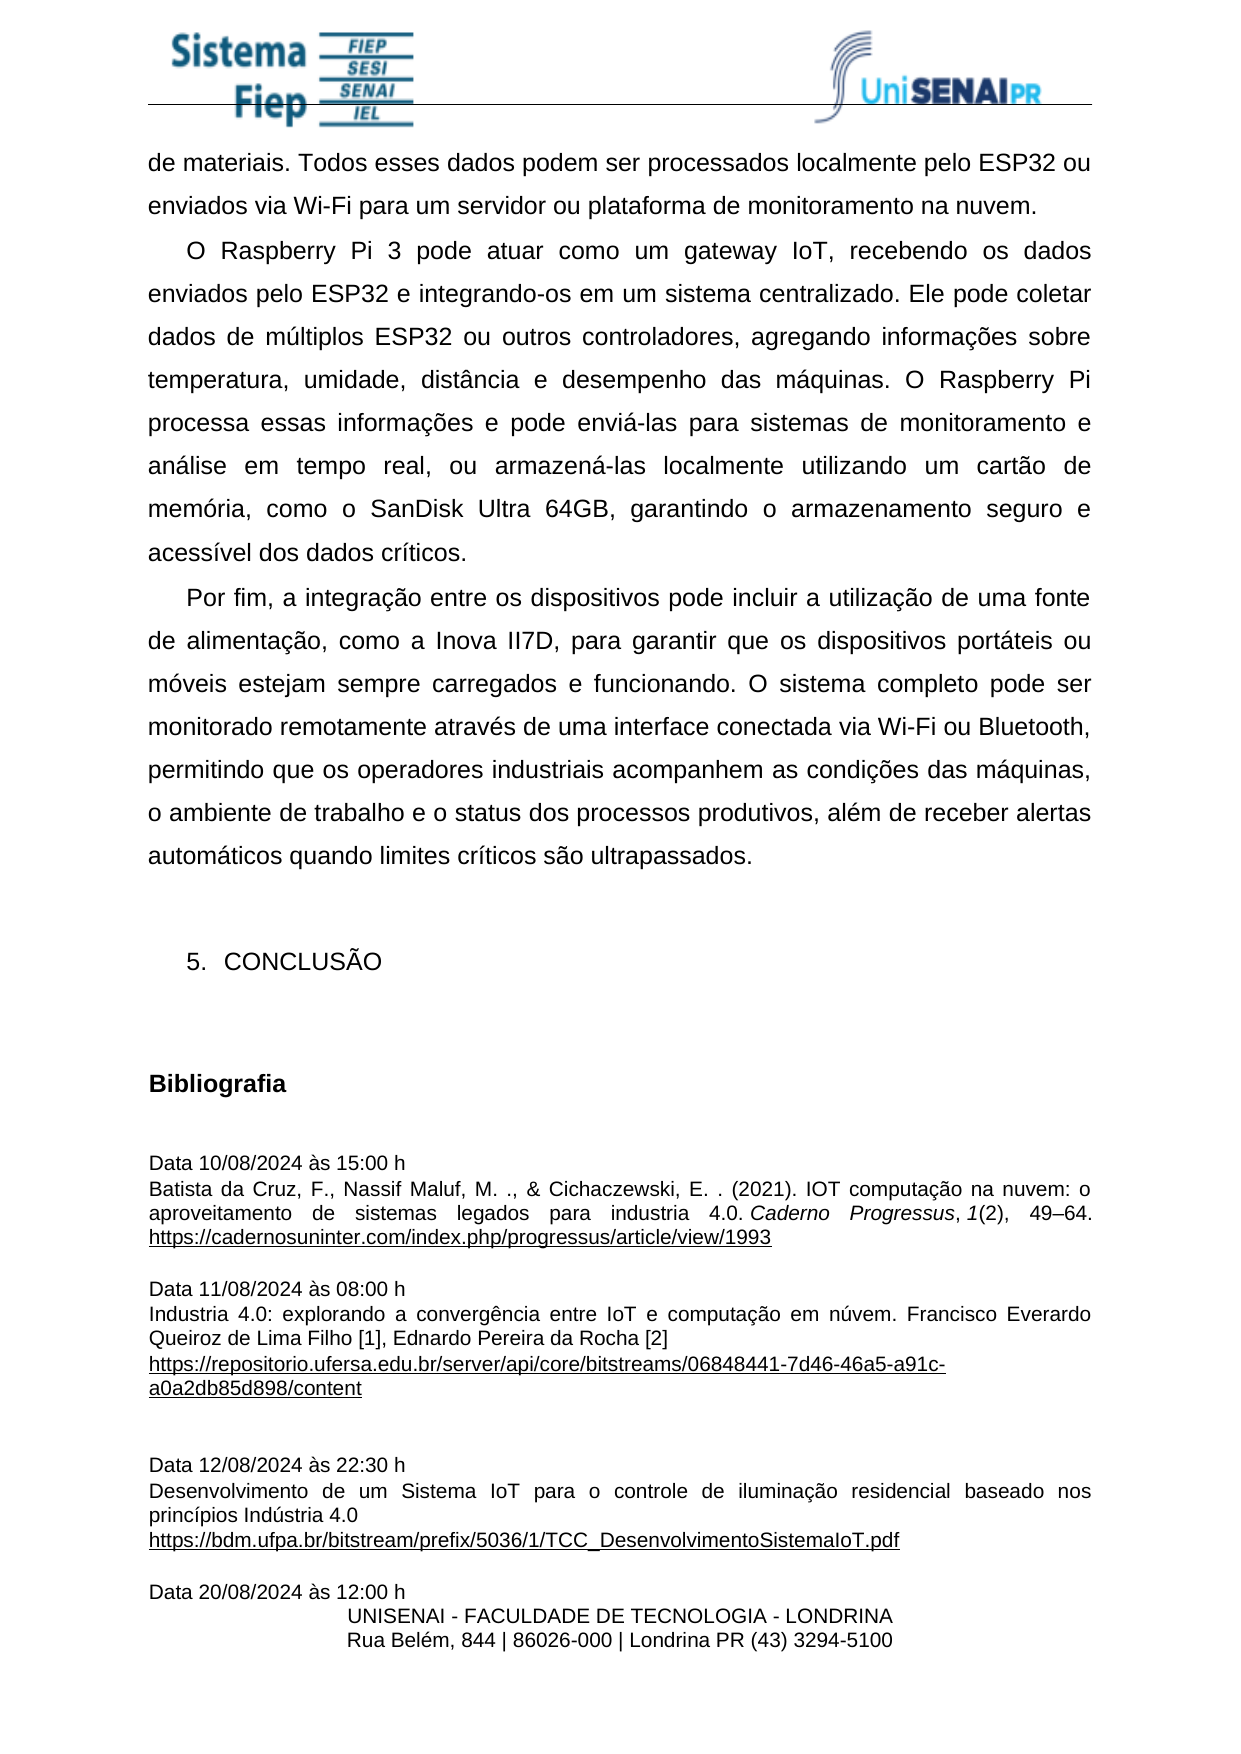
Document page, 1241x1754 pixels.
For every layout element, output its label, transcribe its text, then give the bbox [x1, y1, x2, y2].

text Data 11/08/2024 às 08:00 h [149, 1276, 1093, 1300]
text Data 10/08/2024 às 15:00 h [149, 1151, 1093, 1175]
text https://repositorio.ufersa.edu.br/server/api/core/bitstreams/06848441-7d46-46a5-a91c-a0a2db85d898/content [149, 1352, 1093, 1400]
text Desenvolvimento de um Sistema IoT para o controle de iluminação residencial baseado nos princípios Indústria 4.0 [149, 1479, 1093, 1527]
list CONCLUSÃO [186, 947, 1093, 976]
text Industria 4.0: explorando a convergência entre IoT e computação em núvem. Francisco Everardo Queiroz de Lima Filho [1], Ednardo Pereira da Rocha [2] [149, 1302, 1093, 1350]
text Batista da Cruz, F., Nassif Maluf, M. ., & Cichaczewski, E. . (2021). IOT computação na nuvem: o aproveitamento de sistemas legados para industria 4.0. Caderno Progressus, 1(2), 49–64. https://cadernosuninter.com/index.php/progressus/article/view/1993 [149, 1177, 1093, 1249]
text Data 20/08/2024 às 12:00 h [149, 1580, 1093, 1604]
picture [0, 0, 1233, 148]
text O Raspberry Pi 3 pode atuar como um gateway IoT, recebendo os dados enviados pelo ESP32 e integrando-os em um sistema centralizado. Ele pode coletar dados de múltiplos ESP32 ou outros controladores, agregando informações sobre temperatura, umidade, distância e desempenho das máquinas. O Raspberry Pi processa essas informações e pode enviá-las para sistemas de monitoramento e análise em tempo real, ou armazená-las localmente utilizando um cartão de memória, como o SanDisk Ultra 64GB, garantindo o armazenamento seguro e acessível dos dados críticos. [148, 236, 1093, 566]
text https://bdm.ufpa.br/bitstream/prefix/5036/1/TCC_DesenvolvimentoSistemaIoT.pdf [149, 1528, 1093, 1552]
text Data 12/08/2024 às 22:30 h [149, 1453, 1093, 1477]
text Bibliografia [149, 1069, 1093, 1098]
text Por fim, a integração entre os dispositivos pode incluir a utilização de uma fonte de alimentação, como a Inova II7D, para garantir que os dispositivos portáteis ou móveis estejam sempre carregados e funcionando. O sistema completo pode ser monitorado remotamente através de uma interface conectada via Wi-Fi ou Bluetooth, permitindo que os operadores industriais acompanhem as condições das máquinas, o ambiente de trabalho e o status dos processos produtivos, além de receber alertas automáticos quando limites críticos são ultrapassados. [148, 582, 1093, 870]
